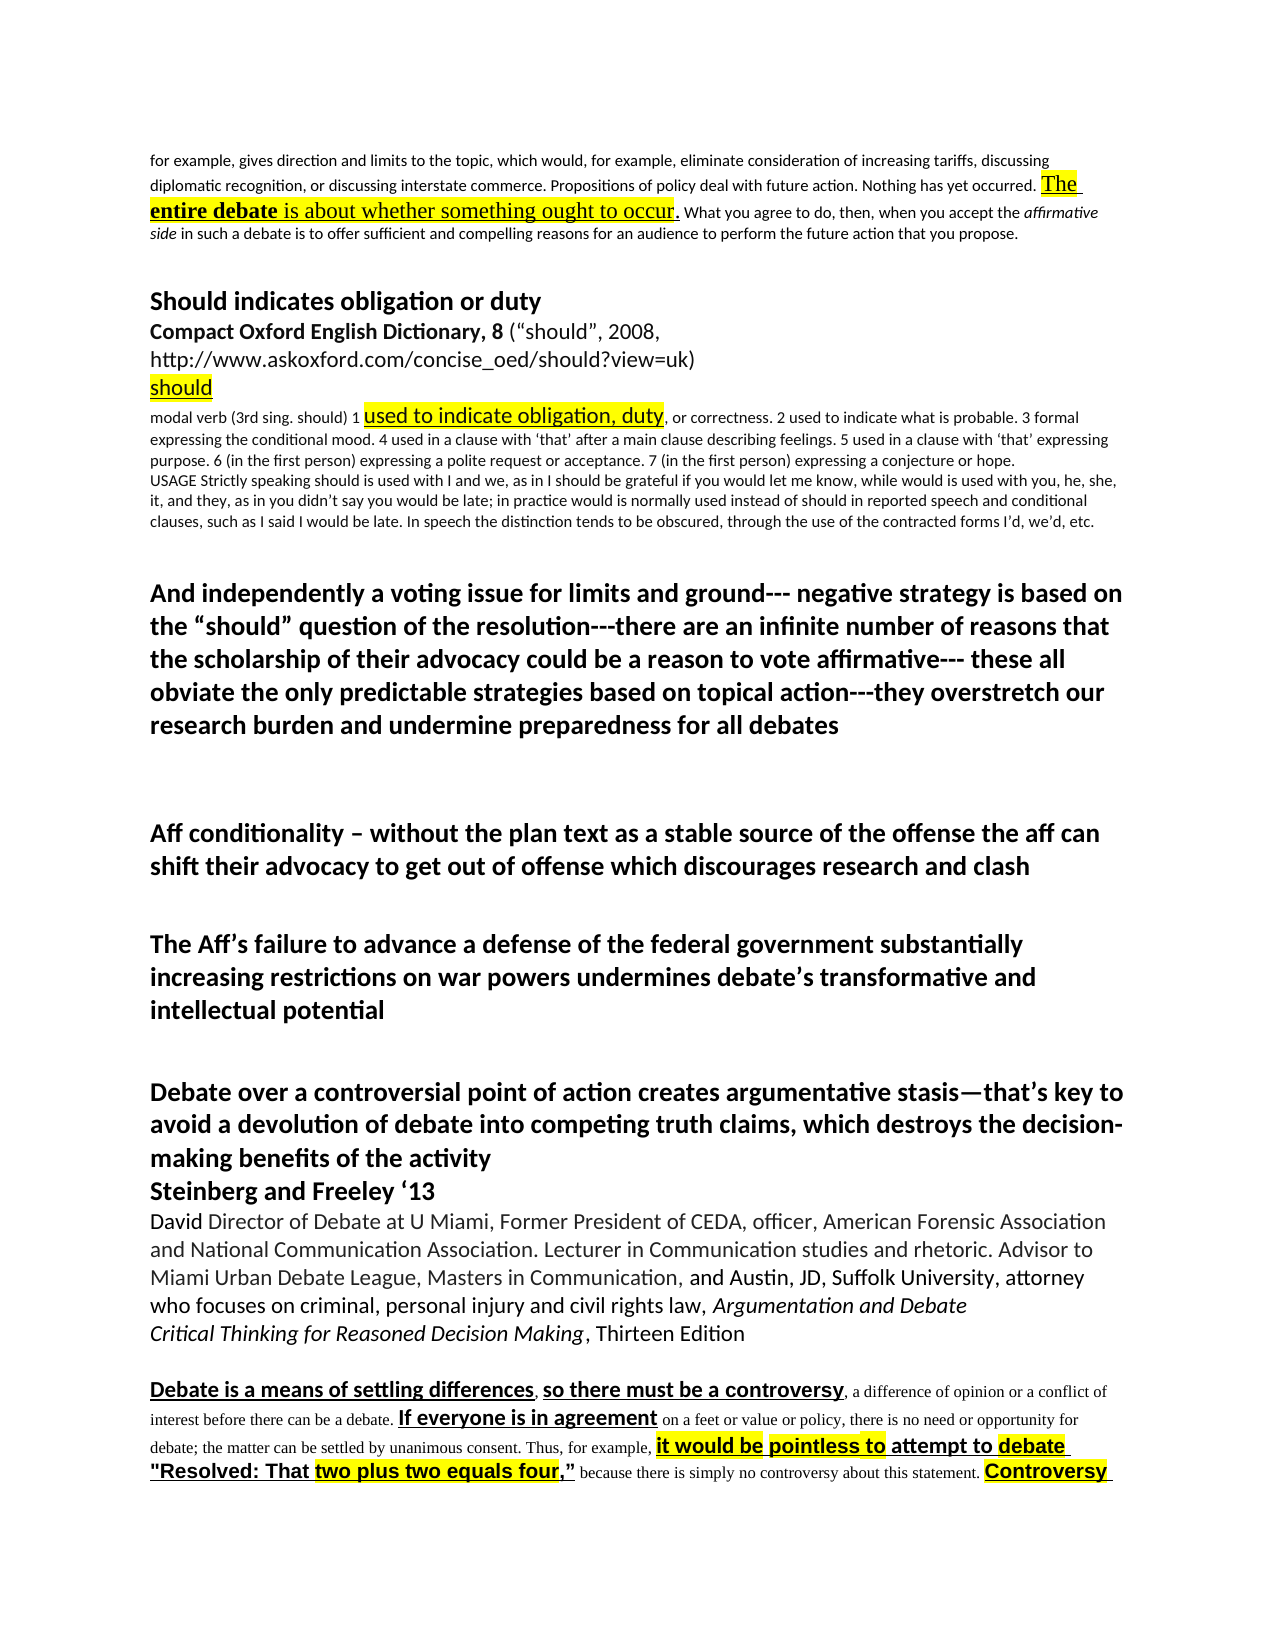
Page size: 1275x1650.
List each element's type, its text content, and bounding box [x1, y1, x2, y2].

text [150, 150, 1125, 243]
text modal verb (3rd sing. should) 1 used to indicate obligation, duty, or correctness. 2 used to indicate what is probable. 3 formal expressing the conditional mood. 4 used in a clause with ‘that’ after a main clause describing feelings. 5 used in a clause with ‘that’ expressing purpose. 6 (in the first person) expressing a polite request or acceptance. 7 (in the first person) expressing a conjecture or hope. [150, 402, 1125, 470]
text should [150, 373, 1125, 402]
text Compact Oxford English Dictionary, 8 (“should”, 2008, http://www.askoxford.com/concise_oed/should?view=uk) [150, 317, 1125, 373]
subtitle And independently a voting issue for limits and ground--- negative strategy is based on the “should” question of the resolution---there are an infinite number of reasons that the scholarship of their advocacy could be a reason to vote affirmative--- these all obviate the only predictable strategies based on topical action---they overstretch our research burden and undermine preparedness for all debates [150, 576, 1125, 741]
text David Director of Debate at U Miami, Former President of CEDA, officer, American Forensic Association and National Communication Association. Lecturer in Communication studies and rhetoric. Advisor to Miami Urban Debate League, Masters in Communication, and Austin, JD, Suffolk University, attorney who focuses on criminal, personal injury and civil rights law, Argumentation and Debate [150, 1207, 1125, 1319]
text USAGE Strictly speaking should is used with I and we, as in I should be grateful if you would let me know, while would is used with you, he, she, it, and they, as in you didn’t say you would be late; in practice would is normally used instead of should in reported speech and conditional clauses, such as I said I would be late. In speech the distinction tends to be obscured, through the use of the contracted forms I’d, we’d, etc. [150, 470, 1125, 531]
subtitle Should indicates obligation or duty [150, 284, 1125, 317]
subtitle The Aff’s failure to advance a defense of the federal government substantially increasing restrictions on war powers undermines debate’s transformative and intellectual potential [150, 927, 1125, 1026]
text Steinberg and Freeley ‘13 [150, 1174, 1125, 1207]
text Critical Thinking for Reasoned Decision Making, Thirteen Edition [150, 1319, 1125, 1347]
subtitle Debate over a controversial point of action creates argumentative stasis—that’s key to avoid a devolution of debate into competing truth claims, which destroys the decision-making benefits of the activity [150, 1075, 1125, 1174]
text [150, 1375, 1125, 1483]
subtitle Aff conditionality – without the plan text as a stable source of the offense the aff can shift their advocacy to get out of offense which discourages research and clash [150, 816, 1125, 882]
